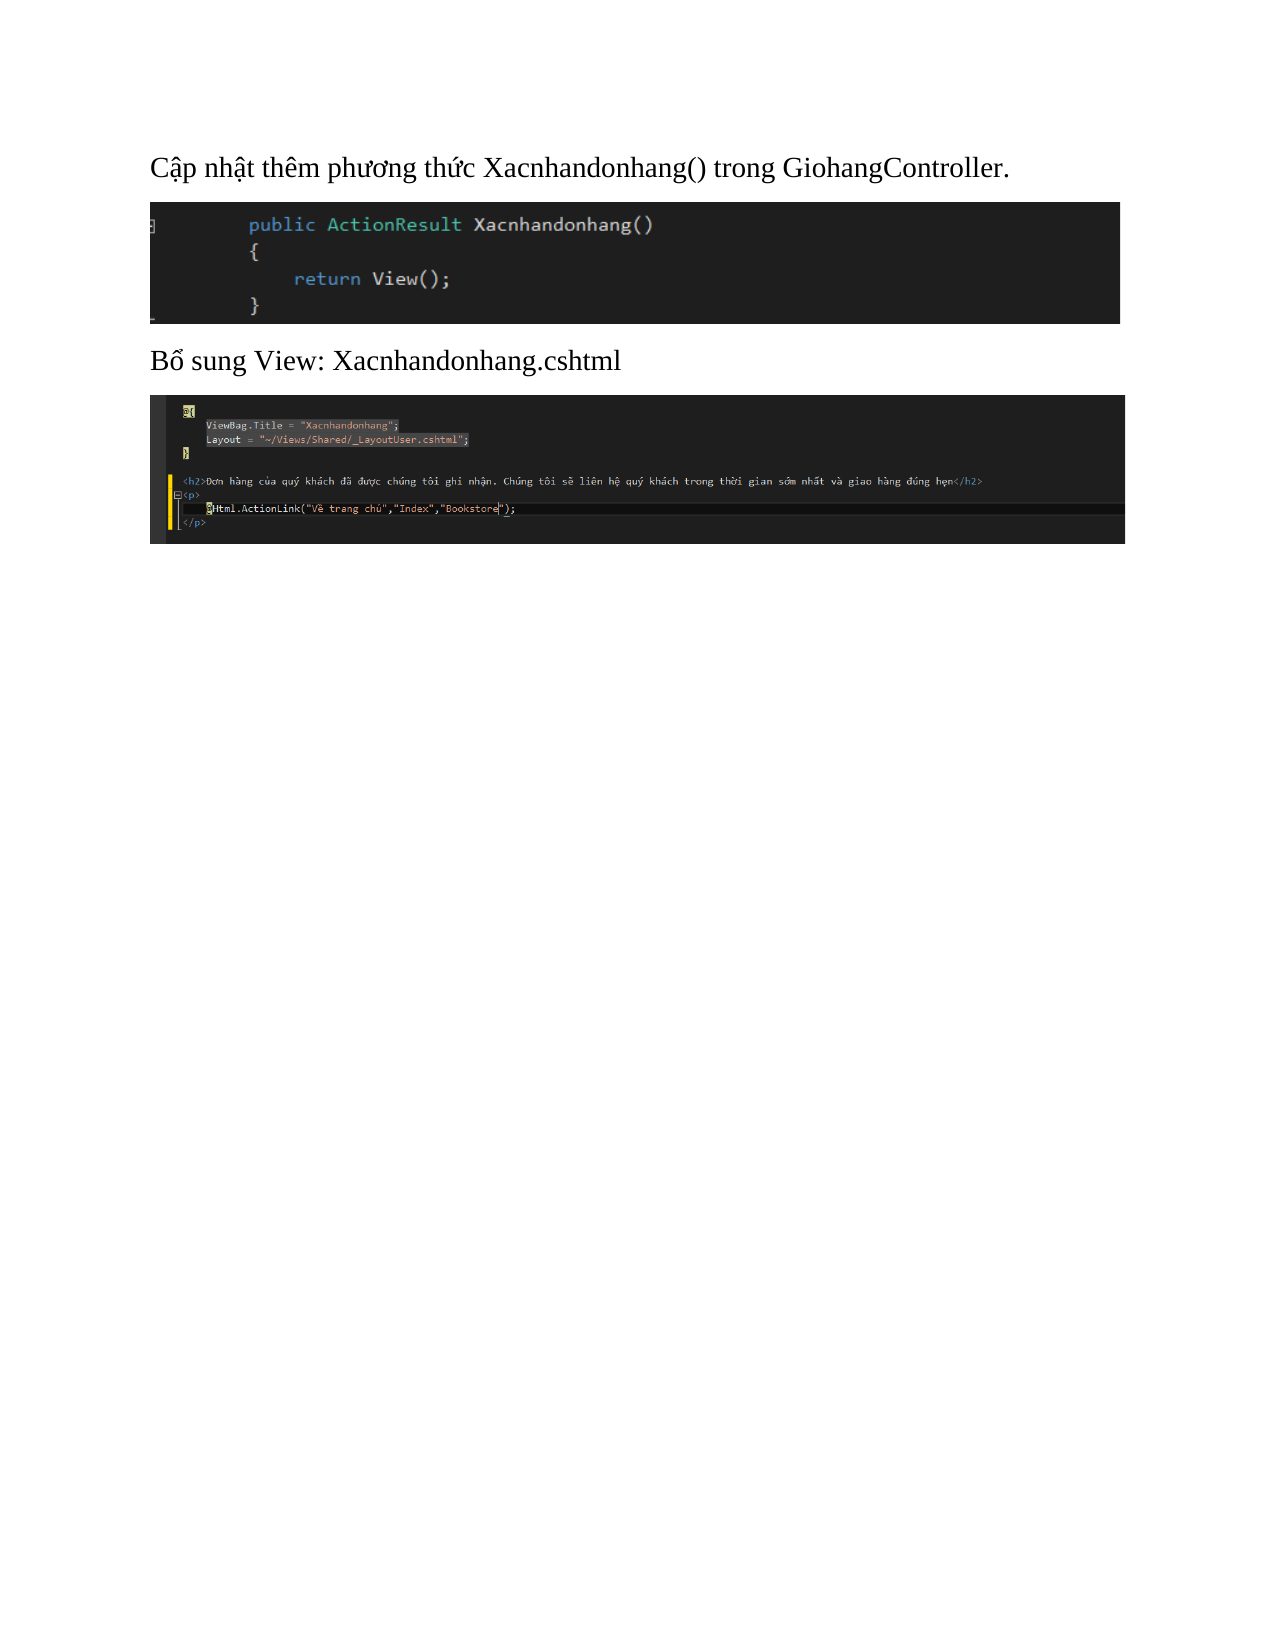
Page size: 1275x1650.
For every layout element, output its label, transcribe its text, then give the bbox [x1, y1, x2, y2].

text Bổ sung View: Xacnhandonhang.cshtml [150, 343, 1125, 376]
picture [150, 202, 1121, 324]
text Cập nhật thêm phương thức Xacnhandonhang() trong GiohangController. [150, 150, 1125, 183]
picture [150, 395, 1125, 544]
